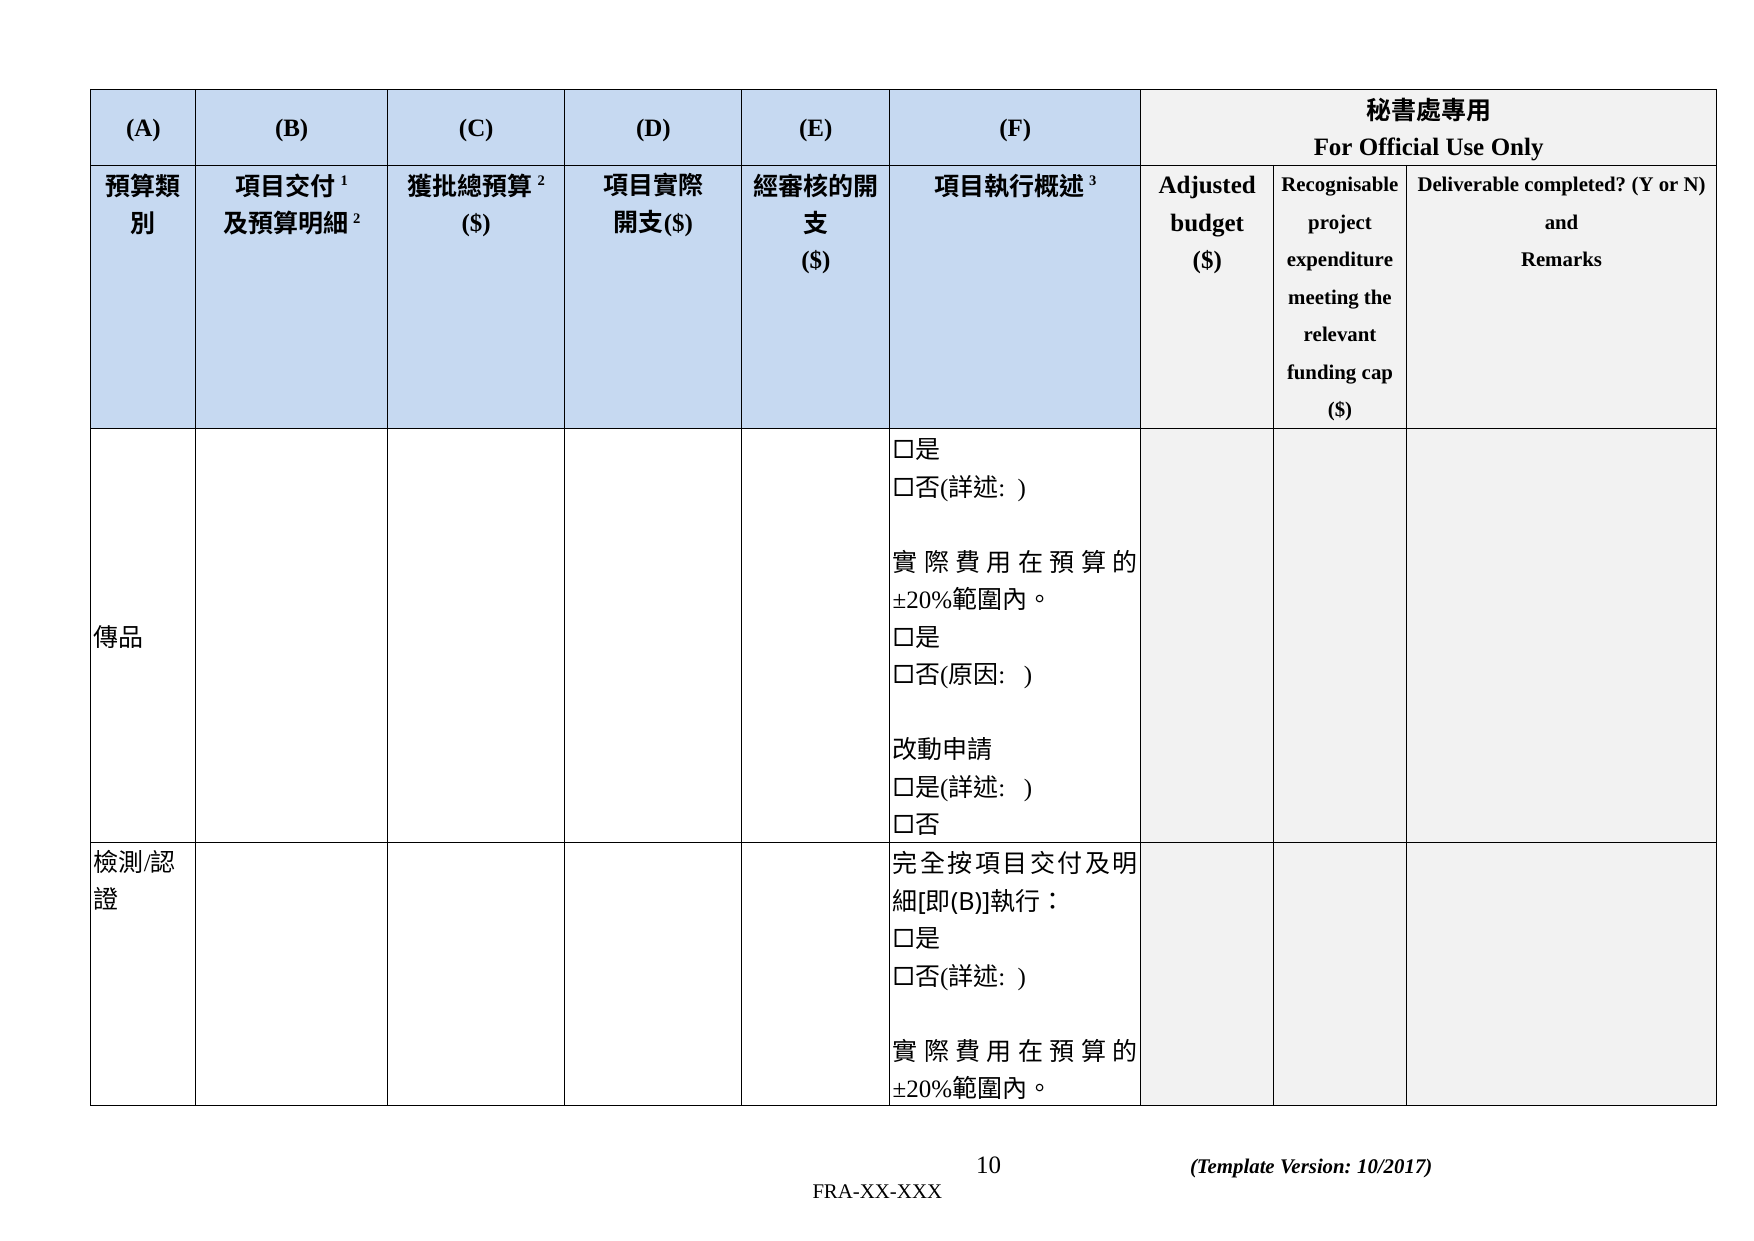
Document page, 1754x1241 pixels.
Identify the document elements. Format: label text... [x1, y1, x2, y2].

table_cell 獲批總預算2 ($) [388, 166, 564, 428]
table_cell Adjusted budget ($) [1141, 166, 1273, 428]
table_cell 預算類別 [91, 166, 195, 428]
table_cell [565, 843, 741, 1105]
table_cell [742, 429, 889, 842]
table_cell [1407, 429, 1716, 842]
table_header (A) [91, 90, 195, 165]
table_cell 檢測/認證 [91, 843, 195, 1105]
table_cell 經審核的開支 ($) [742, 166, 889, 428]
table_header (C) [388, 90, 564, 165]
table_cell 項目交付1 及預算明細2 [196, 166, 387, 428]
table_cell 完全按項目交付及明細[即(B)]執行： 是 否(詳述: ) 實際費用在預算的±20%範圍內。 是 否(原因: ) 改動申請 是(詳述: ) 否 [890, 843, 1140, 1105]
table_cell [565, 429, 741, 842]
table_header 秘書處專用 For Official Use Only [1141, 90, 1716, 165]
table_cell [1141, 843, 1273, 1105]
table_cell [1407, 843, 1716, 1105]
table_cell Deliverable completed? (Y or N) and Remarks [1407, 166, 1716, 428]
table_header (D) [565, 90, 741, 165]
table_cell 完全按項目交付及明細[即(B)]執行： 是 否(詳述: ) 實際費用在預算的±20%範圍內。 是 否(原因: ) 改動申請 是(詳述: ) 否 [890, 429, 1140, 842]
table_cell 項目實際 開支($) [565, 166, 741, 428]
table_cell [388, 429, 564, 842]
table_cell [388, 843, 564, 1105]
table_cell [1274, 843, 1406, 1105]
table_cell 設計及製作宣傳品 [91, 429, 195, 842]
table_header (B) [196, 90, 387, 165]
table_cell [196, 429, 387, 842]
table_cell Recognisable project expenditure meeting the relevant funding cap ($) [1274, 166, 1406, 428]
table_cell 項目執行概述3 [890, 166, 1140, 428]
table_cell [1274, 429, 1406, 842]
table_cell [1141, 429, 1273, 842]
table_header (F) [890, 90, 1140, 165]
table_header (E) [742, 90, 889, 165]
table_cell [196, 843, 387, 1105]
table_cell [742, 843, 889, 1105]
